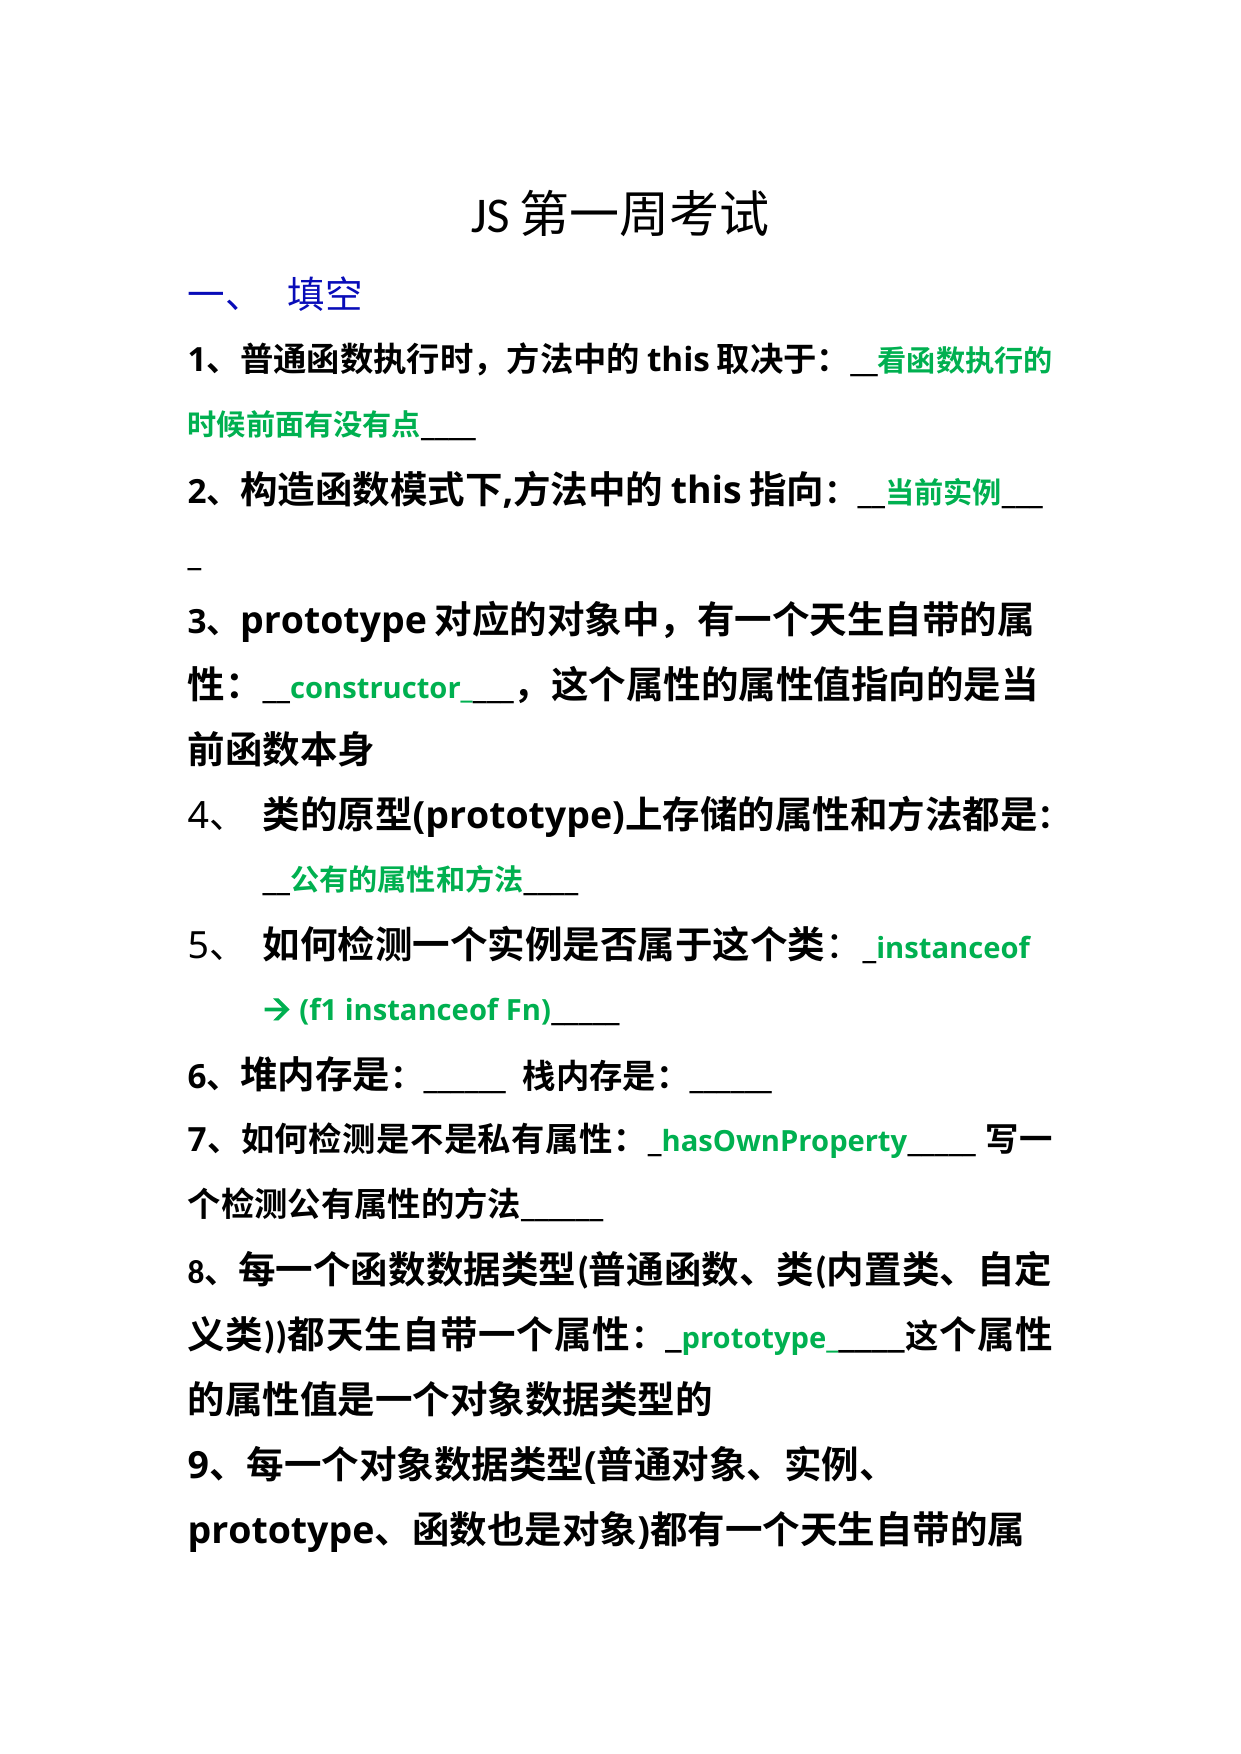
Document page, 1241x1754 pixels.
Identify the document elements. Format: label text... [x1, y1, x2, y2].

text JS第一周考试 [187, 162, 1053, 259]
text 6、堆内存是：______ 栈内存是：______ [187, 1039, 1053, 1104]
text 7、如何检测是不是私有属性：_hasOwnProperty_____ 写一个检测公有属性的方法______ [187, 1104, 1053, 1234]
text 8、每一个函数数据类型(普通函数、类(内置类、自定义类))都天生自带一个属性：_prototype_____这个属性的属性值是一个对象数据类型的 [187, 1234, 1053, 1429]
list 类的原型(prototype)上存储的属性和方法都是：__公有的属性和方法____ [187, 779, 1053, 909]
text 2、构造函数模式下,方法中的this指向：__当前实例____ [187, 454, 1053, 584]
text 3、prototype对应的对象中，有一个天生自带的属性：__constructor____，这个属性的属性值指向的是当前函数本身 [187, 584, 1053, 779]
text 1、普通函数执行时，方法中的this取决于：__看函数执行的时候前面有没有点____ [187, 324, 1053, 454]
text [187, 1429, 1053, 1559]
list 填空 [187, 259, 1053, 324]
list 如何检测一个实例是否属于这个类：_instanceof (f1 instanceof Fn)_____ [187, 909, 1053, 1039]
